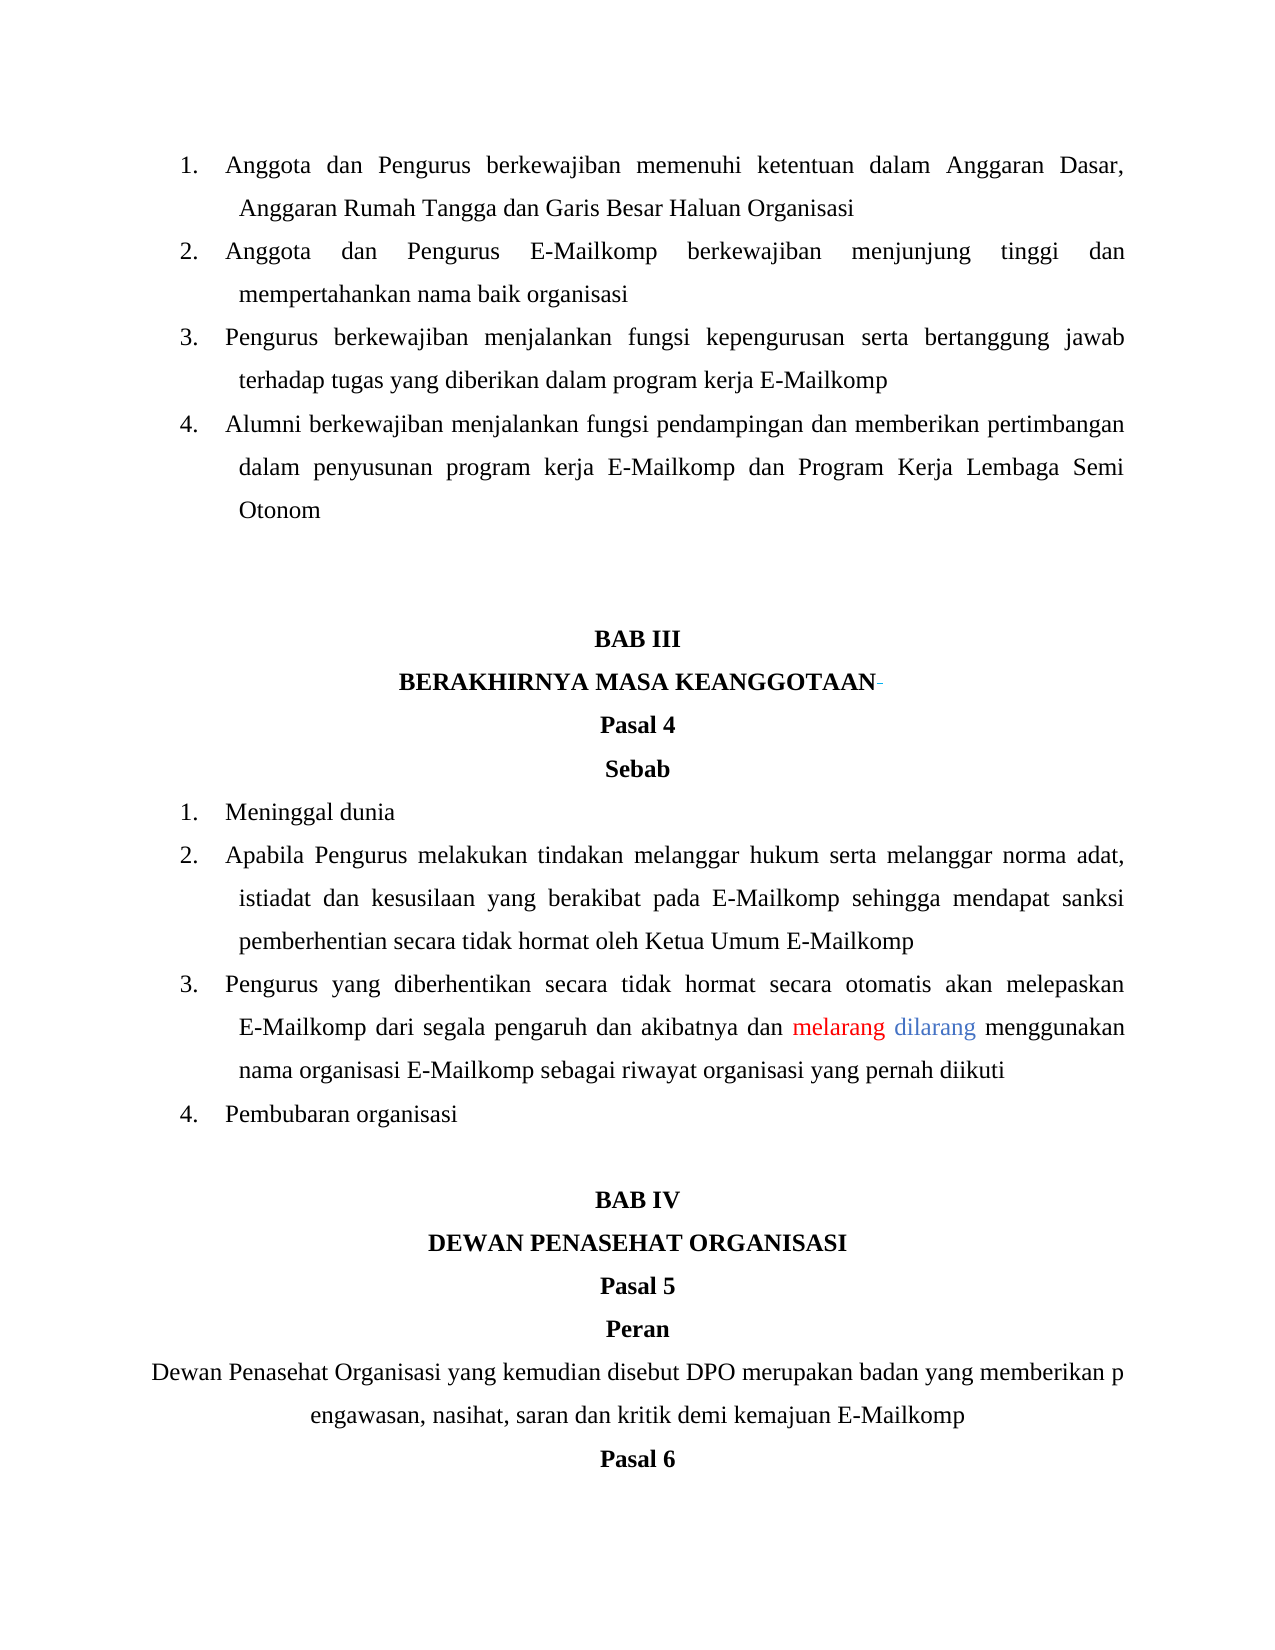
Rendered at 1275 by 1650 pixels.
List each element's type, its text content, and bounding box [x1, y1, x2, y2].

text DEWAN PENASEHAT ORGANISASI [150, 1228, 1125, 1257]
text BAB III [150, 624, 1125, 653]
text Sebab [150, 754, 1125, 782]
list Meninggal dunia [179, 797, 1125, 826]
text BERAKHIRNYA MASA KEANGGOTAAN [150, 667, 1125, 696]
text Peran [150, 1314, 1125, 1343]
text Pasal 5 [150, 1271, 1125, 1300]
text Pasal 4 [150, 711, 1125, 739]
list Anggota dan Pengurus berkewajiban memenuhi ketentuan dalam Anggaran Dasar, Anggaran Rumah Tangga dan Garis Besar Haluan Organisasi [179, 150, 1125, 222]
list Pembubaran organisasi [179, 1099, 1125, 1127]
text BAB IV [150, 1185, 1125, 1214]
text Pasal 6 [150, 1444, 1125, 1472]
list Pengurus yang diberhentikan secara tidak hormat secara otomatis akan melepaskan E-Mailkomp dari segala pengaruh dan akibatnya dan melarang dilarang menggunakan nama organisasi E-Mailkomp sebagai riwayat organisasi yang pernah diikuti [179, 969, 1125, 1084]
list Alumni berkewajiban menjalankan fungsi pendampingan dan memberikan pertimbangan dalam penyusunan program kerja E-Mailkomp dan Program Kerja Lembaga Semi Otonom [179, 409, 1125, 524]
text Dewan Penasehat Organisasi yang kemudian disebut DPO merupakan badan yang memberikan pengawasan, nasihat, saran dan kritik demi kemajuan E-Mailkomp [150, 1357, 1125, 1429]
list Anggota dan Pengurus E-Mailkomp berkewajiban menjunjung tinggi dan mempertahankan nama baik organisasi [179, 236, 1125, 308]
list Apabila Pengurus melakukan tindakan melanggar hukum serta melanggar norma adat, istiadat dan kesusilaan yang berakibat pada E-Mailkomp sehingga mendapat sanksi pemberhentian secara tidak hormat oleh Ketua Umum E-Mailkomp [179, 840, 1125, 955]
list Pengurus berkewajiban menjalankan fungsi kepengurusan serta bertanggung jawab terhadap tugas yang diberikan dalam program kerja E-Mailkomp [179, 322, 1125, 394]
